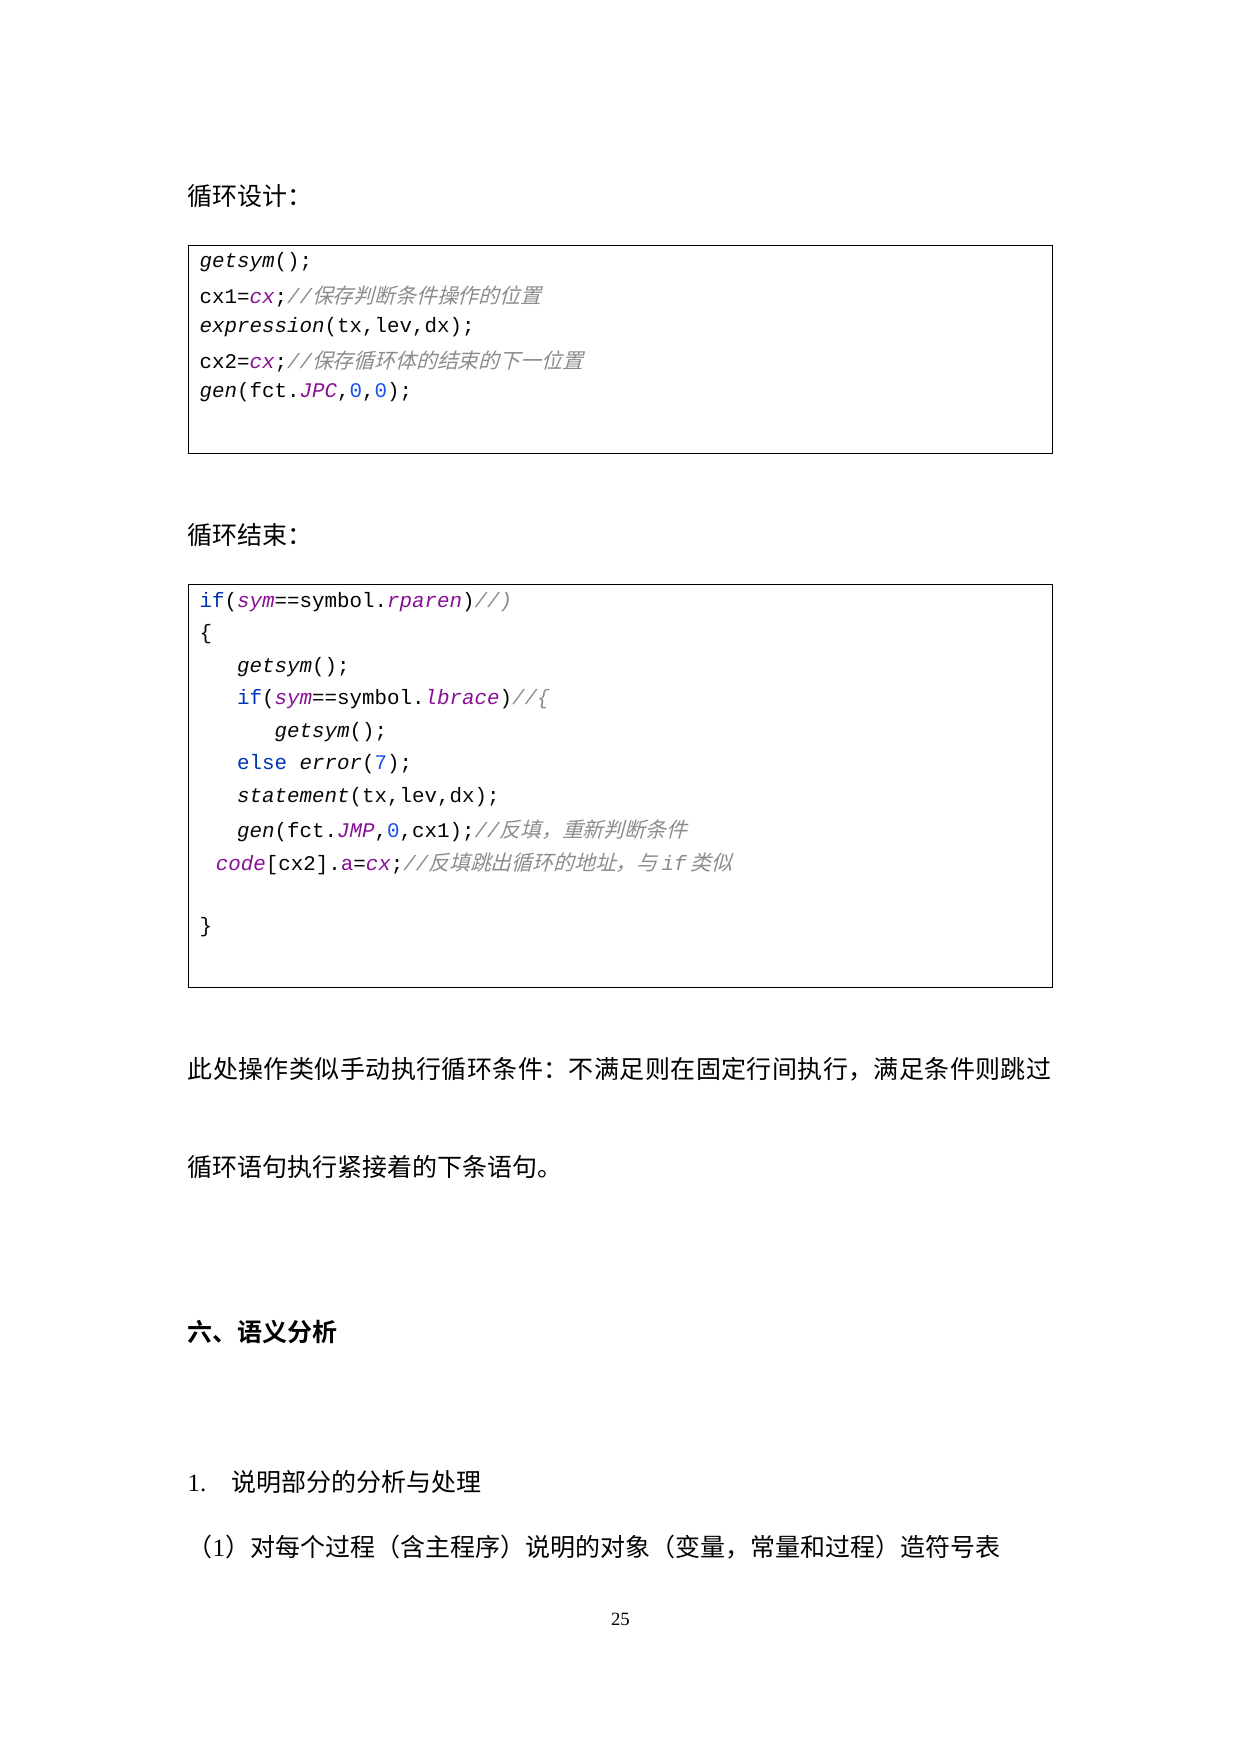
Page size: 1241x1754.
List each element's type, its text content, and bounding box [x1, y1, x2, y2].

text 此处操作类似手动执行循环条件：不满足则在固定行间执行，满足条件则跳过循环语句执行紧接着的下条语句。 [187, 1035, 1053, 1198]
text 循环结束： [187, 501, 1053, 566]
subtitle 六、语义分析 [187, 1298, 1053, 1363]
table_header getsym(); cx1=cx;//保存判断条件操作的位置 expression(tx,lev,dx); cx2=cx;//保存循环体的结束的下一位置 gen(fct.JPC,0,0); [189, 246, 1052, 453]
text 循环设计： [187, 162, 1053, 227]
table_header if(sym==symbol.rparen)//) { getsym(); if(sym==symbol.lbrace)//{ getsym(); else error(7); statement(tx,lev,dx); gen(fct.JMP,0,cx1);//反填，重新判断条件 code[cx2].a=cx;//反填跳出循环的地址，与if类似 } [189, 585, 1052, 987]
text （1）对每个过程（含主程序）说明的对象（变量，常量和过程）造符号表 [187, 1513, 1053, 1578]
text 1. 说明部分的分析与处理 [187, 1448, 1053, 1513]
